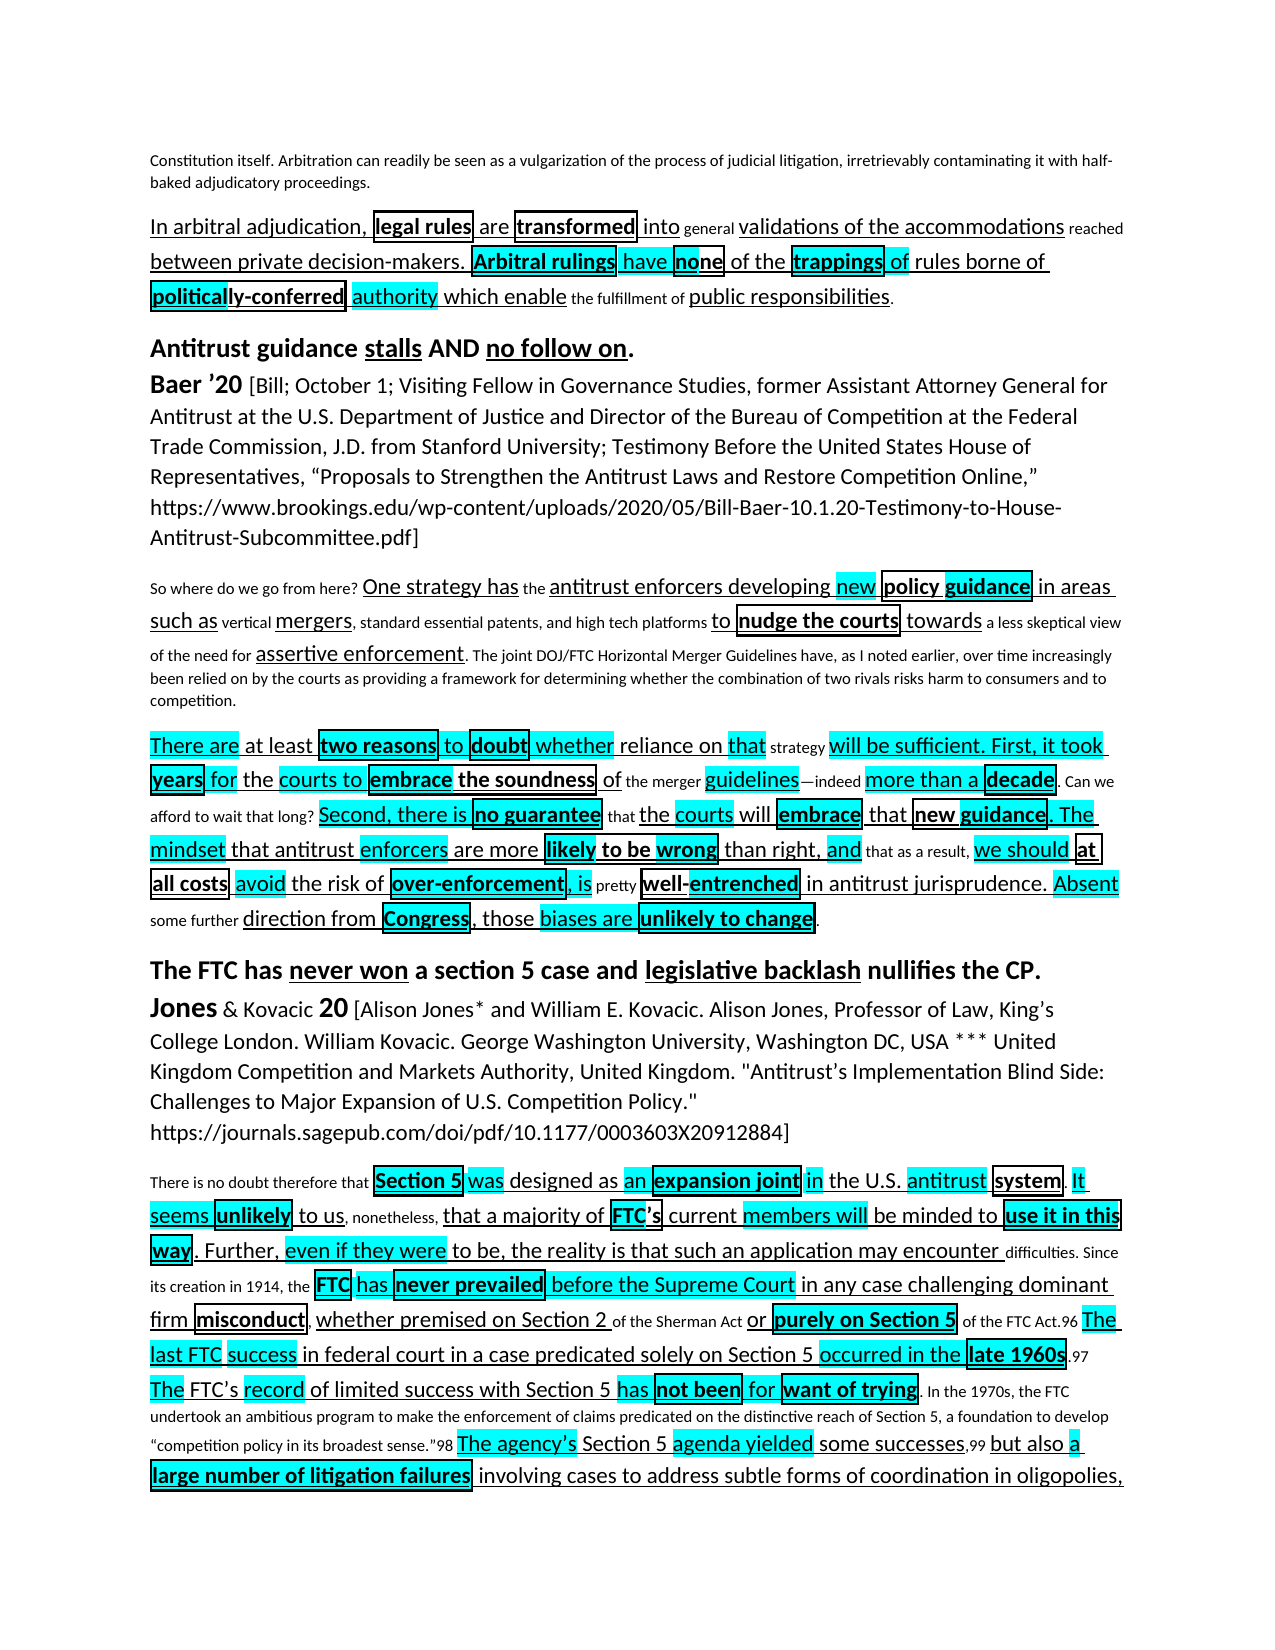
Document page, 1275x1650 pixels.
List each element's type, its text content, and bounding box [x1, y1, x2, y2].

text Baer ’20 [Bill; October 1; Visiting Fellow in Governance Studies, former Assistant Attorney General for Antitrust at the U.S. Department of Justice and Director of the Bureau of Competition at the Federal Trade Commission, J.D. from Stanford University; Testimony Before the United States House of Representatives, “Proposals to Strengthen the Antitrust Laws and Restore Competition Online,” https://www.brookings.edu/wp-content/uploads/2020/05/Bill-Baer-10.1.20-Testimony-to-House-Antitrust-Subcommittee.pdf] [150, 367, 1125, 551]
text In arbitral adjudication, legal rules are transformed into general validations of the accommodations reached between private decision-makers. Arbitral rulings have none of the trappings of rules borne of politically-conferred authority which enable the fulfillment of public responsibilities. [150, 210, 1125, 312]
text So where do we go from here? One strategy has the antitrust enforcers developing new policy guidance in areas such as vertical mergers, standard essential patents, and high tech platforms to nudge the courts towards a less skeptical view of the need for assertive enforcement. The joint DOJ/FTC Horizontal Merger Guidelines have, as I noted earlier, over time increasingly been relied on by the courts as providing a framework for determining whether the combination of two rivals risks harm to consumers and to competition. [150, 570, 1125, 711]
text There are at least two reasons to doubt whether reliance on that strategy will be sufficient. First, it took years for the courts to embrace the soundness of the merger guidelines—indeed more than a decade. Can we afford to wait that long? Second, there is no guarantee that the courts will embrace that new guidance. The mindset that antitrust enforcers are more likely to be wrong than right, and that as a result, we should at all costs avoid the risk of over-enforcement, is pretty well-entrenched in antitrust jurisprudence. Absent some further direction from Congress, those biases are unlikely to change. [150, 729, 1125, 934]
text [150, 1164, 1125, 1492]
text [150, 150, 1125, 192]
subtitle The FTC has never won a section 5 case and legislative backlash nullifies the CP. [150, 953, 1125, 987]
text Jones & Kovacic 20 [Alison Jones* and William E. Kovacic. Alison Jones, Professor of Law, King’s College London. William Kovacic. George Washington University, Washington DC, USA *** United Kingdom Competition and Markets Authority, United Kingdom. "Antitrust’s Implementation Blind Side: Challenges to Major Expansion of U.S. Competition Policy." https://journals.sagepub.com/doi/pdf/10.1177/0003603X20912884] [150, 989, 1125, 1146]
subtitle Antitrust guidance stalls AND no follow on. [150, 331, 1125, 364]
